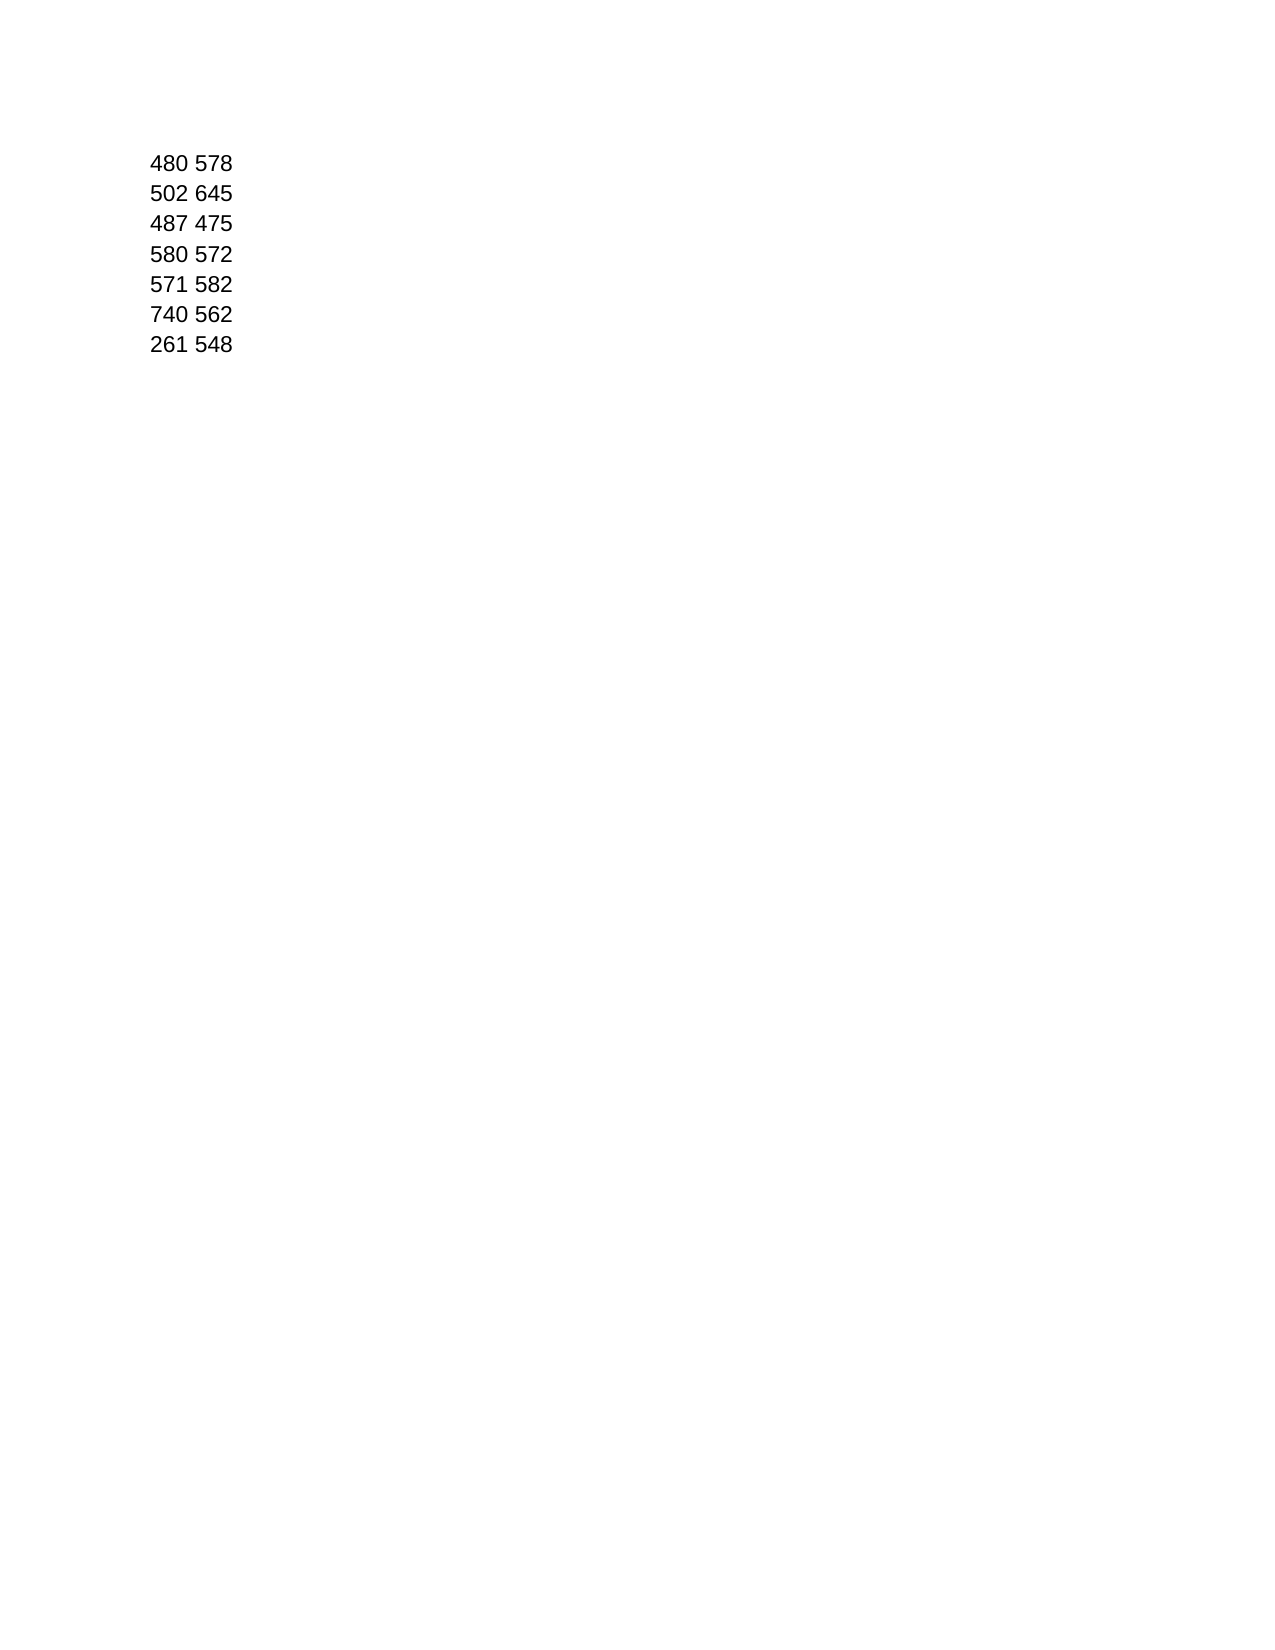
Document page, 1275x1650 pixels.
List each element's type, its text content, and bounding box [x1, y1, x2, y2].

text 487 475 [150, 210, 1125, 237]
text 580 572 [150, 241, 1125, 267]
text 740 562 [150, 301, 1125, 327]
text 571 582 [150, 271, 1125, 297]
text 502 645 [150, 180, 1125, 207]
text 261 548 [150, 331, 1125, 358]
text 480 578 [150, 150, 1125, 176]
